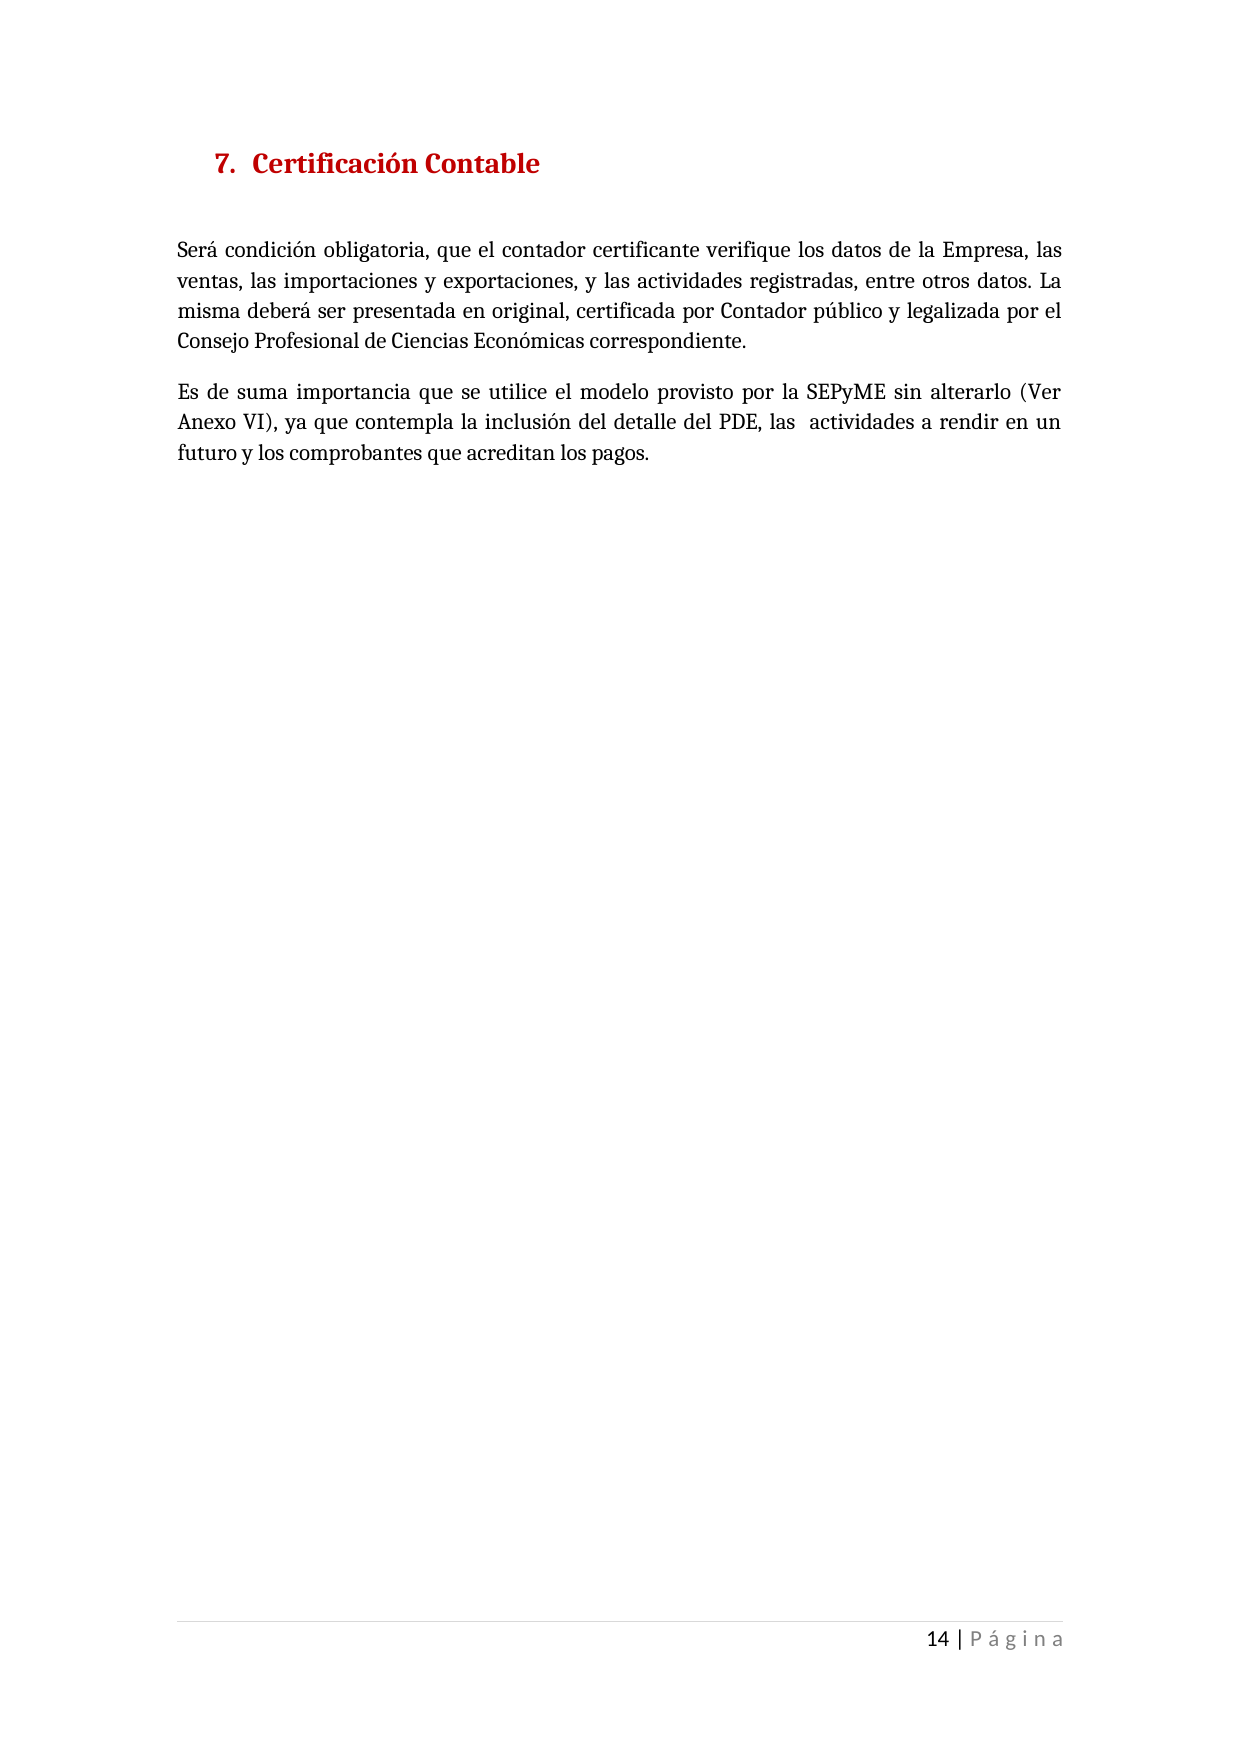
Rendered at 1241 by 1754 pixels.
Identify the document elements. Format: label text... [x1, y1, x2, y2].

subtitle Certificación Contable [215, 148, 1063, 181]
text Es de suma importancia que se utilice el modelo provisto por la SEPyME sin alterarlo (Ver Anexo VI), ya que contempla la inclusión del detalle del PDE, las actividades a rendir en un futuro y los comprobantes que acreditan los pagos. [177, 379, 1063, 466]
text Será condición obligatoria, que el contador certificante verifique los datos de la Empresa, las ventas, las importaciones y exportaciones, y las actividades registradas, entre otros datos. La misma deberá ser presentada en original, certificada por Contador público y legalizada por el Consejo Profesional de Ciencias Económicas correspondiente. [177, 237, 1063, 354]
